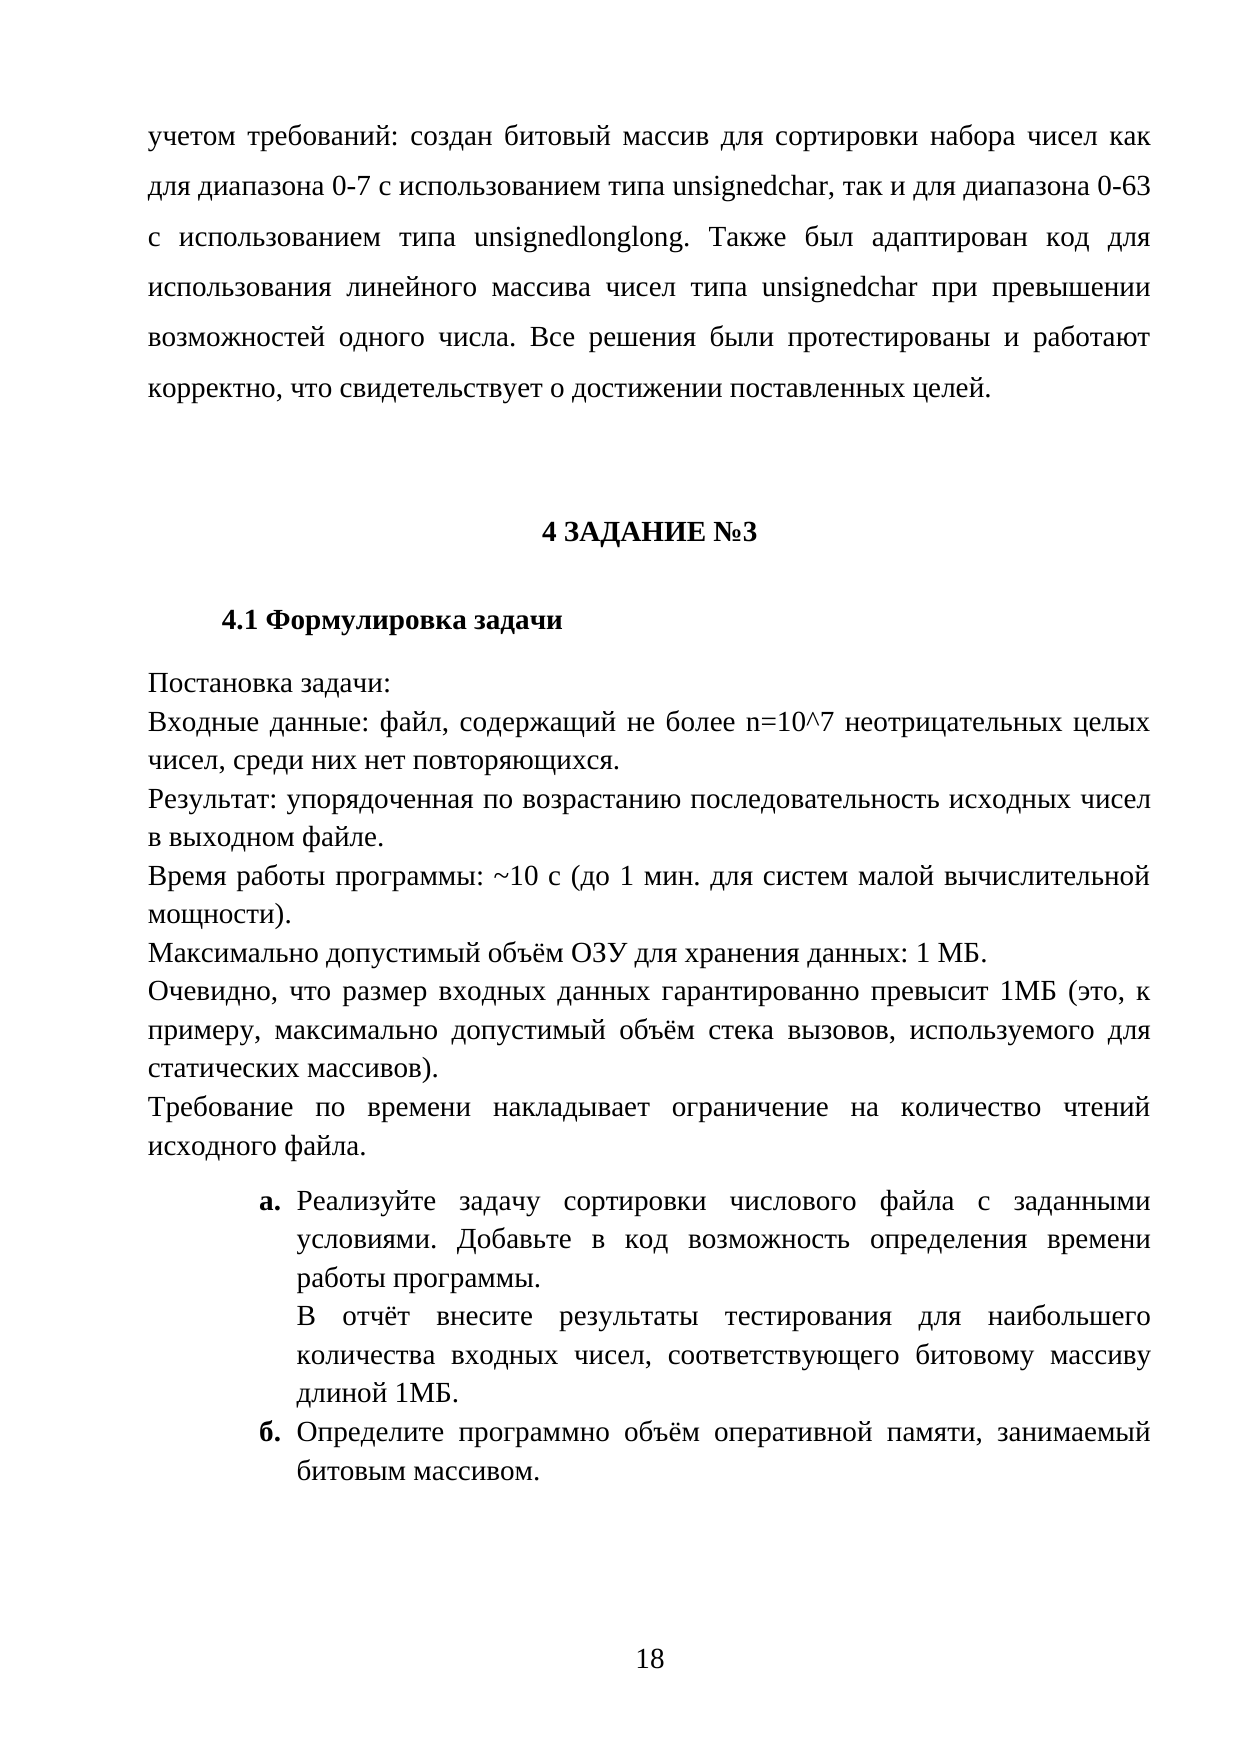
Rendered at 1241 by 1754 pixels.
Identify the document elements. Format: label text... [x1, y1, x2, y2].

text Постановка задачи: [148, 665, 1152, 699]
text Максимально допустимый объём ОЗУ для хранения данных: 1 МБ. [148, 935, 1152, 968]
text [148, 118, 1152, 403]
subtitle 4 ЗАДАНИЕ №3 [148, 514, 1152, 548]
text Время работы программы: ~10 с (до 1 мин. для систем малой вычислительной мощности). [148, 858, 1152, 930]
list Определите программно объём оперативной памяти, занимаемый битовым массивом. [259, 1414, 1152, 1486]
list Реализуйте задачу сортировки числового файла с заданными условиями. Добавьте в код возможность определения времени работы программы. [259, 1183, 1152, 1293]
text Результат: упорядоченная по возрастанию последовательность исходных чисел в выходном файле. [148, 781, 1152, 853]
text Требование по времени накладывает ограничение на количество чтений исходного файла. [148, 1089, 1152, 1161]
list В отчёт внесите результаты тестирования для наибольшего количества входных чисел, соответствующего битовому массиву длиной 1МБ. [296, 1298, 1152, 1409]
text Очевидно, что размер входных данных гарантированно превысит 1МБ (это, к примеру, максимально допустимый объём стека вызовов, используемого для статических массивов). [148, 973, 1152, 1084]
subtitle 4.1 Формулировка задачи [222, 602, 1152, 636]
text Входные данные: файл, содержащий не более n=10^7 неотрицательных целых чисел, среди них нет повторяющихся. [148, 704, 1152, 776]
